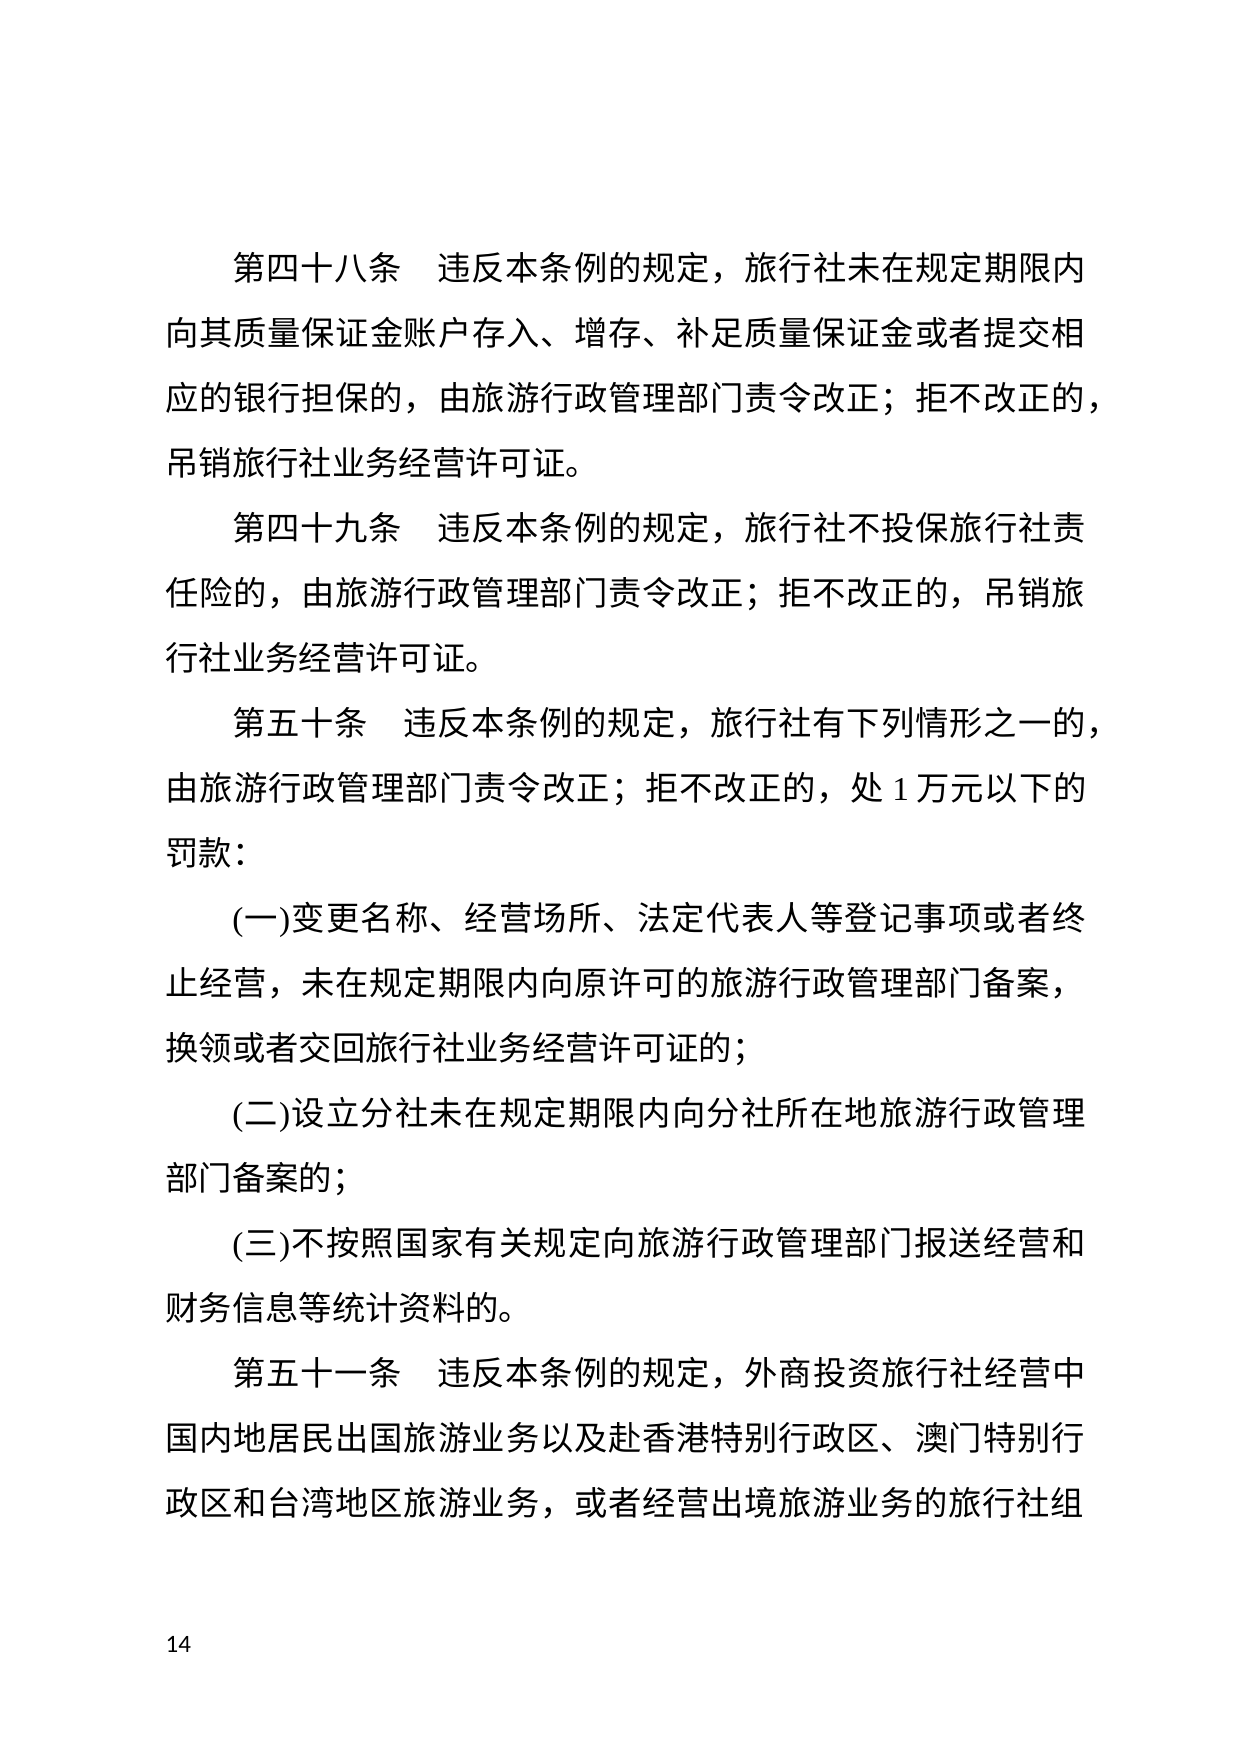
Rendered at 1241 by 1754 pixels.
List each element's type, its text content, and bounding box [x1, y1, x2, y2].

text 第四十九条 违反本条例的规定，旅行社不投保旅行社责任险的，由旅游行政管理部门责令改正；拒不改正的，吊销旅行社业务经营许可证。 [165, 493, 1087, 688]
text (一)变更名称、经营场所、法定代表人等登记事项或者终止经营，未在规定期限内向原许可的旅游行政管理部门备案，换领或者交回旅行社业务经营许可证的； [165, 883, 1087, 1078]
text (三)不按照国家有关规定向旅游行政管理部门报送经营和财务信息等统计资料的。 [165, 1208, 1087, 1338]
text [165, 1338, 1087, 1533]
text (二)设立分社未在规定期限内向分社所在地旅游行政管理部门备案的； [165, 1078, 1087, 1208]
text 第四十八条 违反本条例的规定，旅行社未在规定期限内向其质量保证金账户存入、增存、补足质量保证金或者提交相应的银行担保的，由旅游行政管理部门责令改正；拒不改正的，吊销旅行社业务经营许可证。 [165, 233, 1087, 493]
text 第五十条 违反本条例的规定，旅行社有下列情形之一的，由旅游行政管理部门责令改正；拒不改正的，处1万元以下的罚款： [165, 688, 1087, 883]
